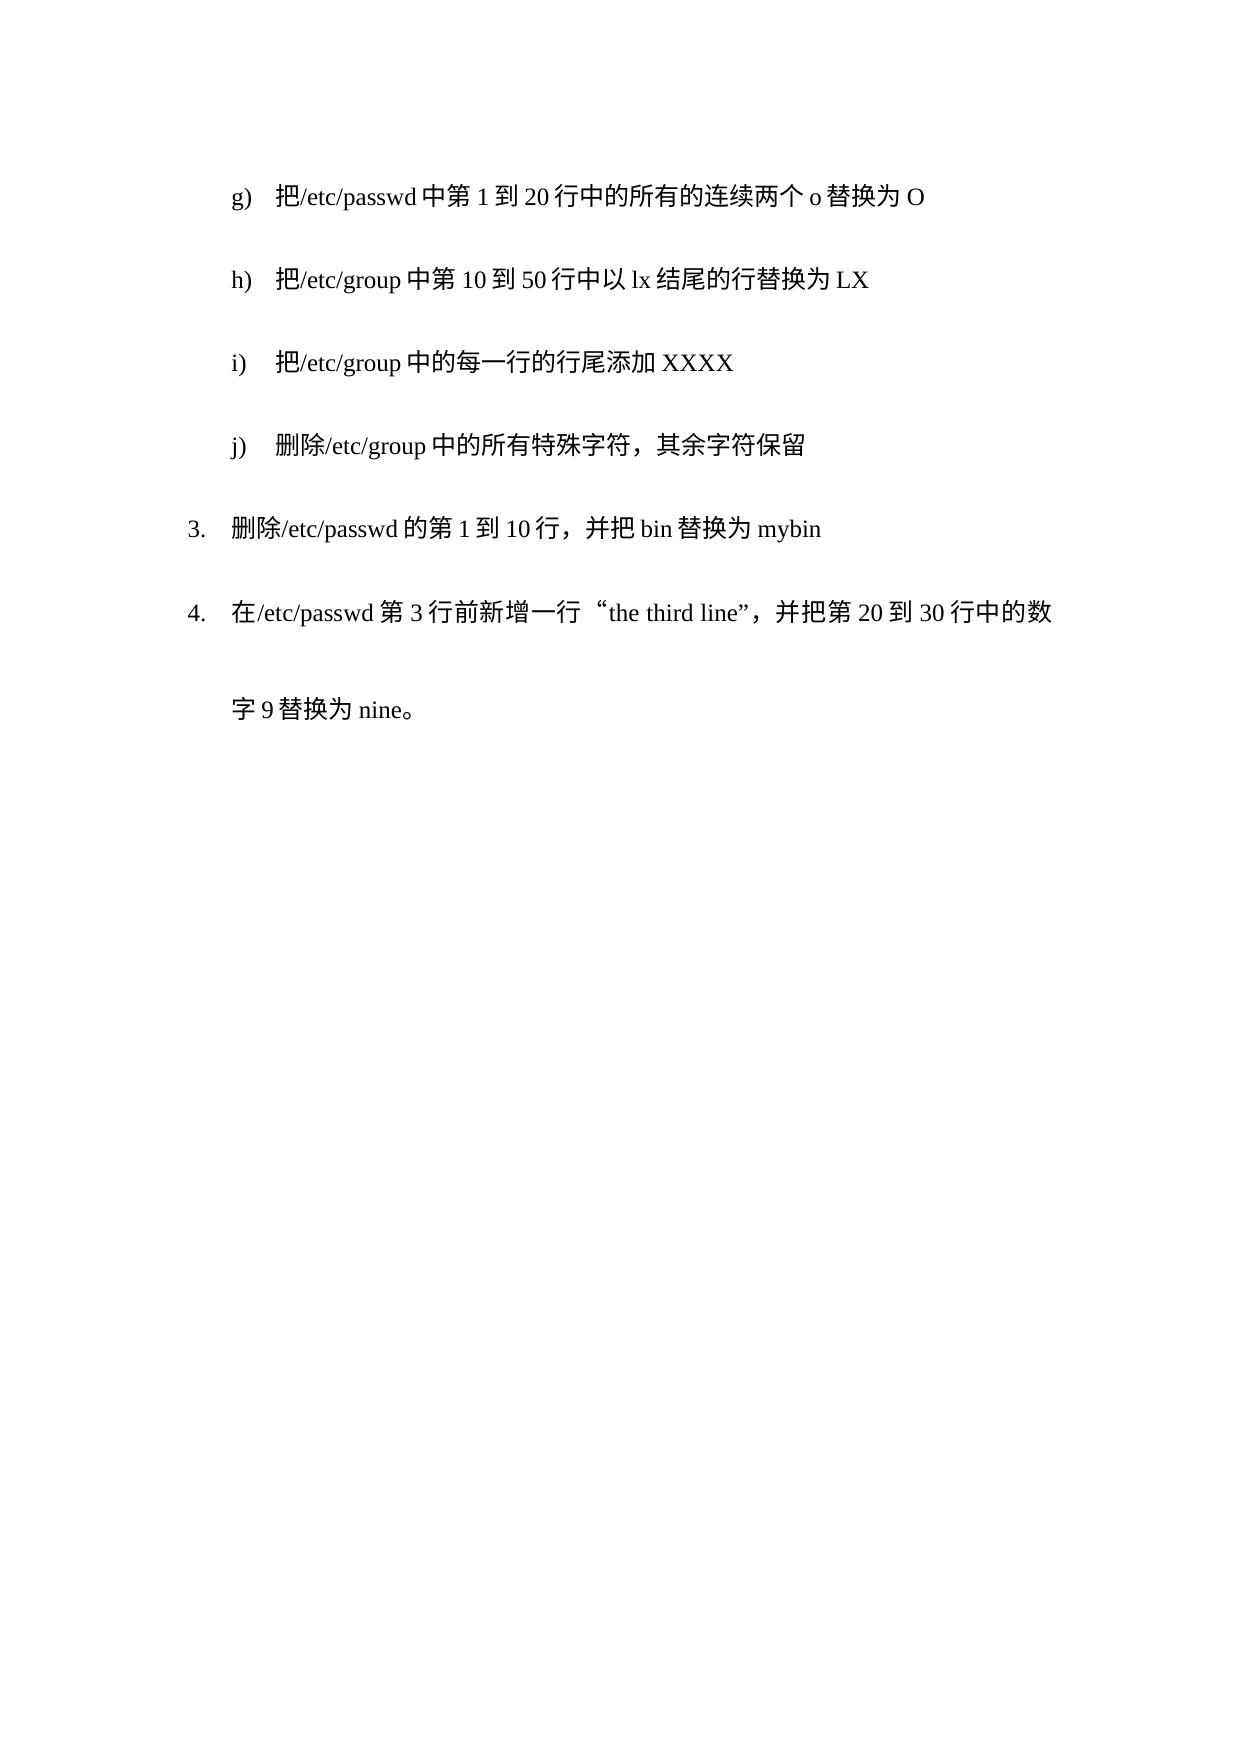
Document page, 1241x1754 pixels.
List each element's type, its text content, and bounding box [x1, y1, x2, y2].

list 在/etc/passwd第3行前新增一行“the third line”，并把第20到30行中的数字9替换为nine。 [187, 578, 1053, 740]
list 把/etc/passwd中第1到20行中的所有的连续两个o替换为O [231, 162, 1053, 227]
list 把/etc/group中的每一行的行尾添加XXXX [231, 328, 1053, 393]
list 删除/etc/passwd的第1到10行，并把bin替换为mybin [187, 494, 1053, 559]
list 把/etc/group中第10到50行中以lx结尾的行替换为LX [231, 245, 1053, 310]
list 删除/etc/group中的所有特殊字符，其余字符保留 [231, 411, 1053, 476]
